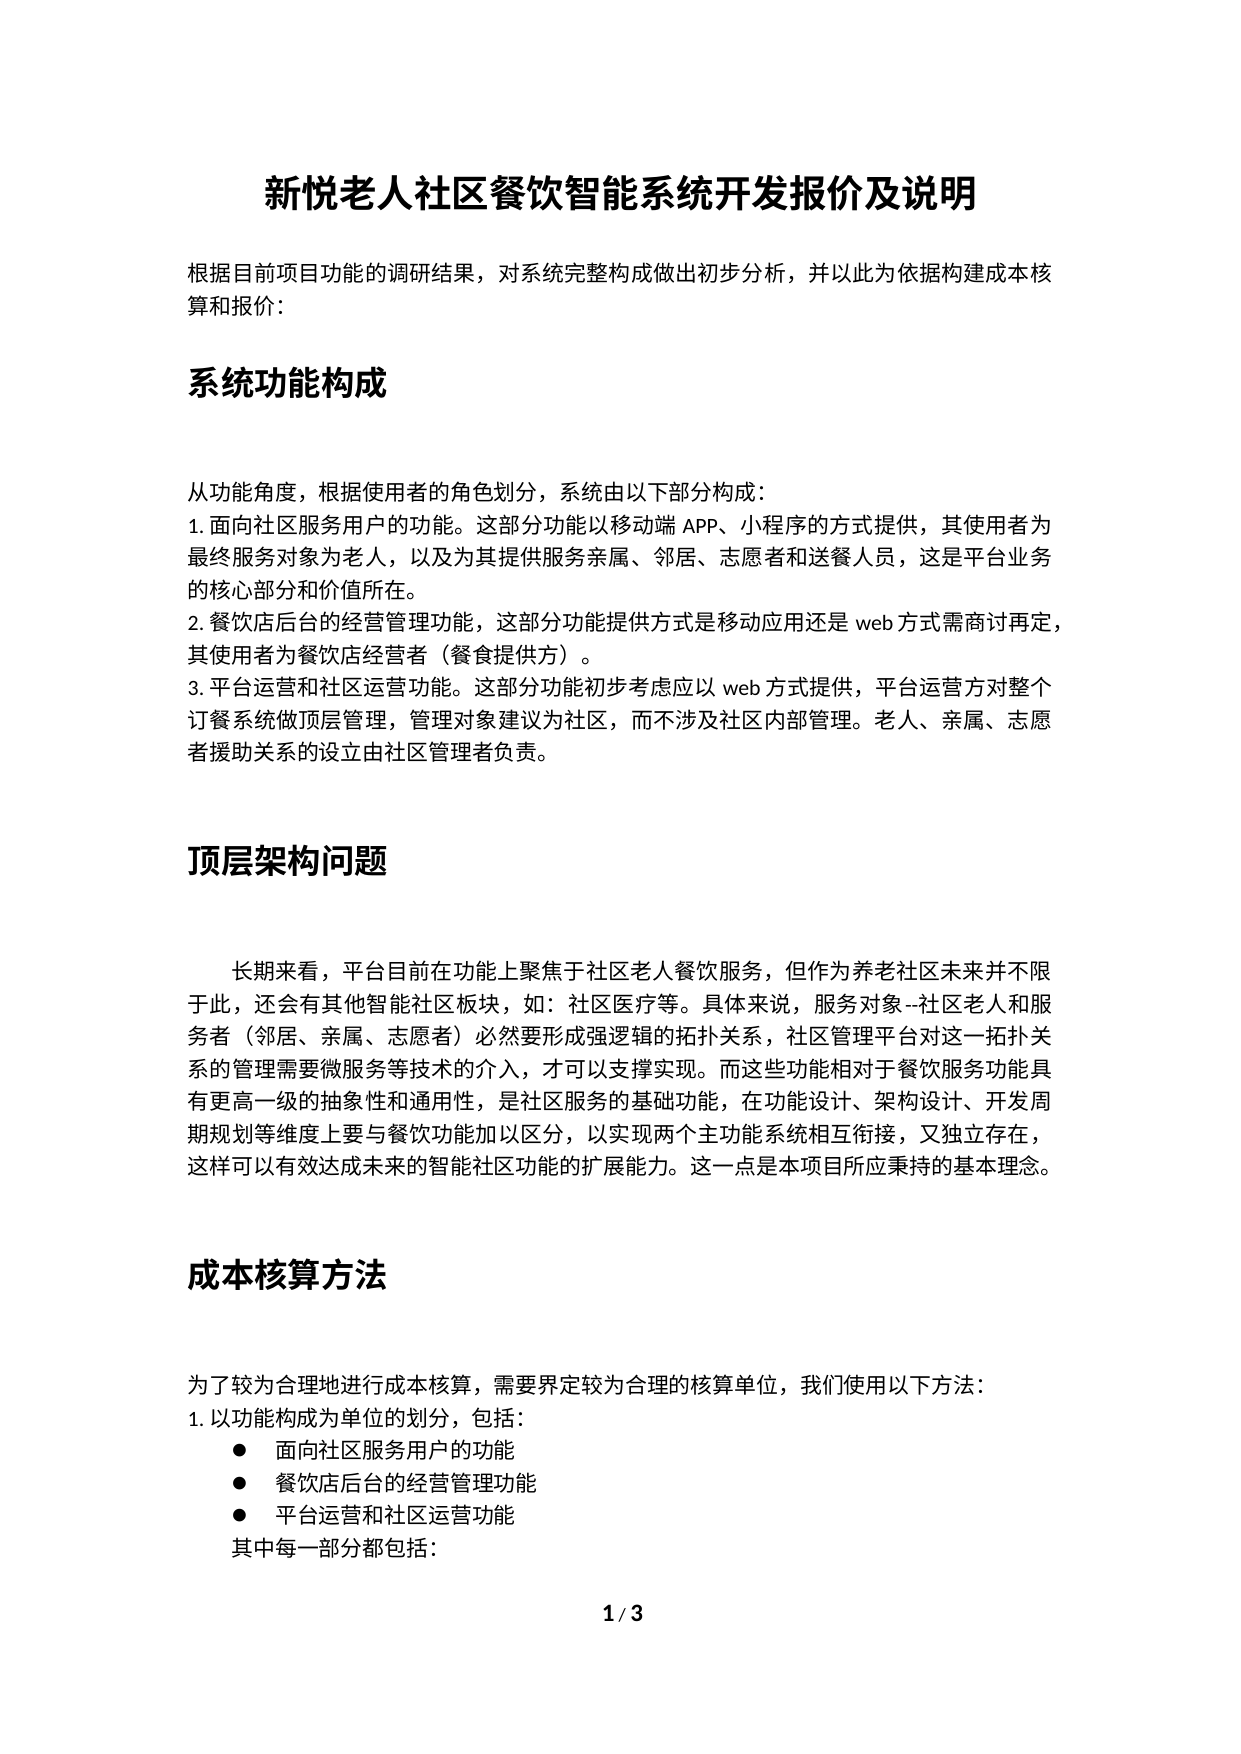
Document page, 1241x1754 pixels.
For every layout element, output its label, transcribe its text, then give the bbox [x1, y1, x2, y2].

list 以功能构成为单位的划分，包括： [187, 1400, 1053, 1433]
list 平台运营和社区运营功能。这部分功能初步考虑应以web方式提供，平台运营方对整个订餐系统做顶层管理，管理对象建议为社区，而不涉及社区内部管理。老人、亲属、志愿者援助关系的设立由社区管理者负责。 [187, 670, 1053, 767]
list 餐饮店后台的经营管理功能，这部分功能提供方式是移动应用还是web方式需商讨再定，其使用者为餐饮店经营者（餐食提供方）。 [187, 605, 1053, 670]
text 根据目前项目功能的调研结果，对系统完整构成做出初步分析，并以此为依据构建成本核算和报价： [187, 256, 1053, 321]
list 面向社区服务用户的功能 [231, 1433, 1053, 1465]
text 其中每一部分都包括： [231, 1530, 1053, 1563]
list 餐饮店后台的经营管理功能 [231, 1465, 1053, 1498]
subtitle 顶层架构问题 [187, 827, 1053, 892]
list 平台运营和社区运营功能 [231, 1498, 1053, 1530]
list 面向社区服务用户的功能。这部分功能以移动端APP、小程序的方式提供，其使用者为最终服务对象为老人，以及为其提供服务亲属、邻居、志愿者和送餐人员，这是平台业务的核心部分和价值所在。 [187, 507, 1053, 605]
text 新悦老人社区餐饮智能系统开发报价及说明 [187, 158, 1053, 223]
text 为了较为合理地进行成本核算，需要界定较为合理的核算单位，我们使用以下方法： [187, 1368, 1053, 1400]
subtitle 系统功能构成 [187, 348, 1053, 413]
text 从功能角度，根据使用者的角色划分，系统由以下部分构成： [187, 475, 1053, 507]
subtitle 成本核算方法 [187, 1241, 1053, 1306]
text 长期来看，平台目前在功能上聚焦于社区老人餐饮服务，但作为养老社区未来并不限于此，还会有其他智能社区板块，如：社区医疗等。具体来说，服务对象--社区老人和服务者（邻居、亲属、志愿者）必然要形成强逻辑的拓扑关系，社区管理平台对这一拓扑关系的管理需要微服务等技术的介入，才可以支撑实现。而这些功能相对于餐饮服务功能具有更高一级的抽象性和通用性，是社区服务的基础功能，在功能设计、架构设计、开发周期规划等维度上要与餐饮功能加以区分，以实现两个主功能系统相互衔接，又独立存在，这样可以有效达成未来的智能社区功能的扩展能力。这一点是本项目所应秉持的基本理念。 [187, 954, 1053, 1181]
